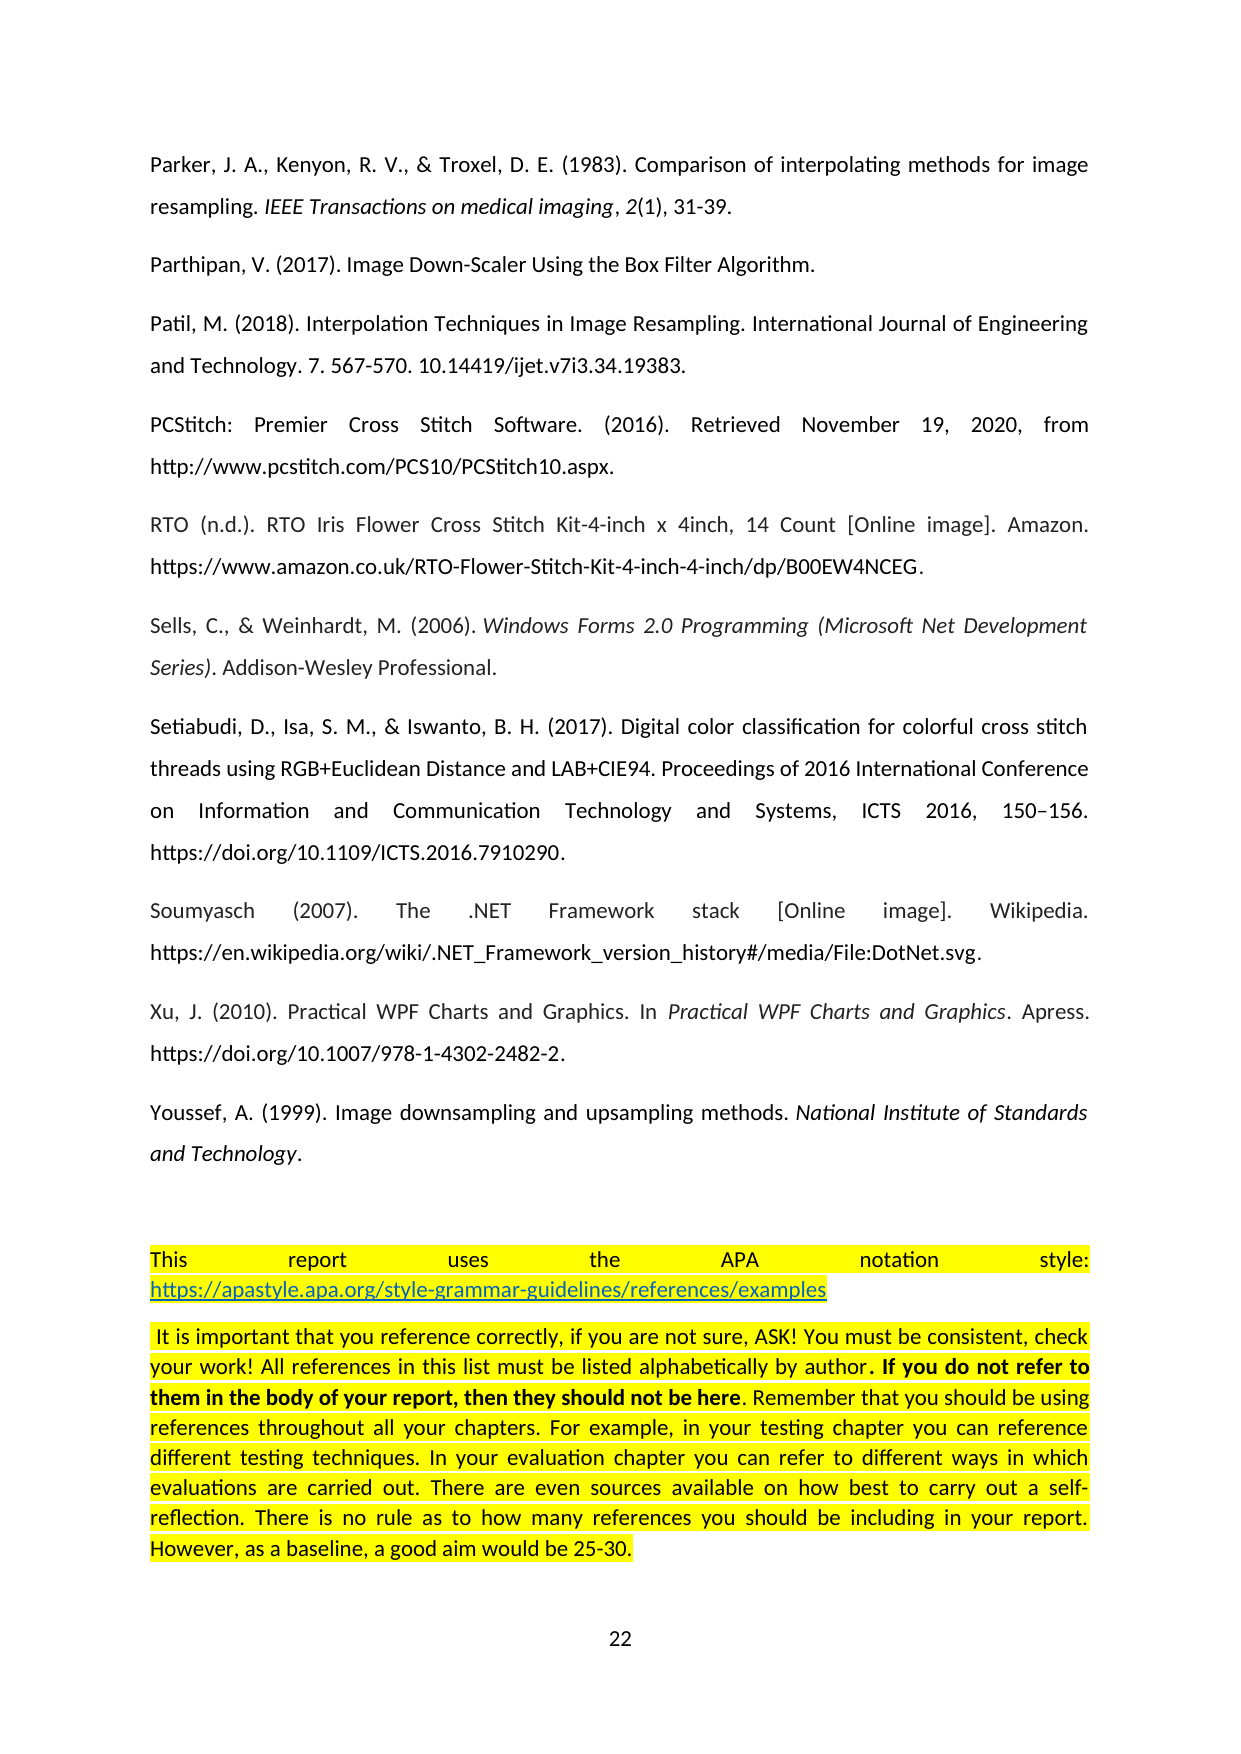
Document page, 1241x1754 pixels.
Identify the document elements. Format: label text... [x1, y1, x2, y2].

text This report uses the APA notation style: https://apastyle.apa.org/style-grammar-guidelines/references/examples [150, 1273, 1090, 1303]
